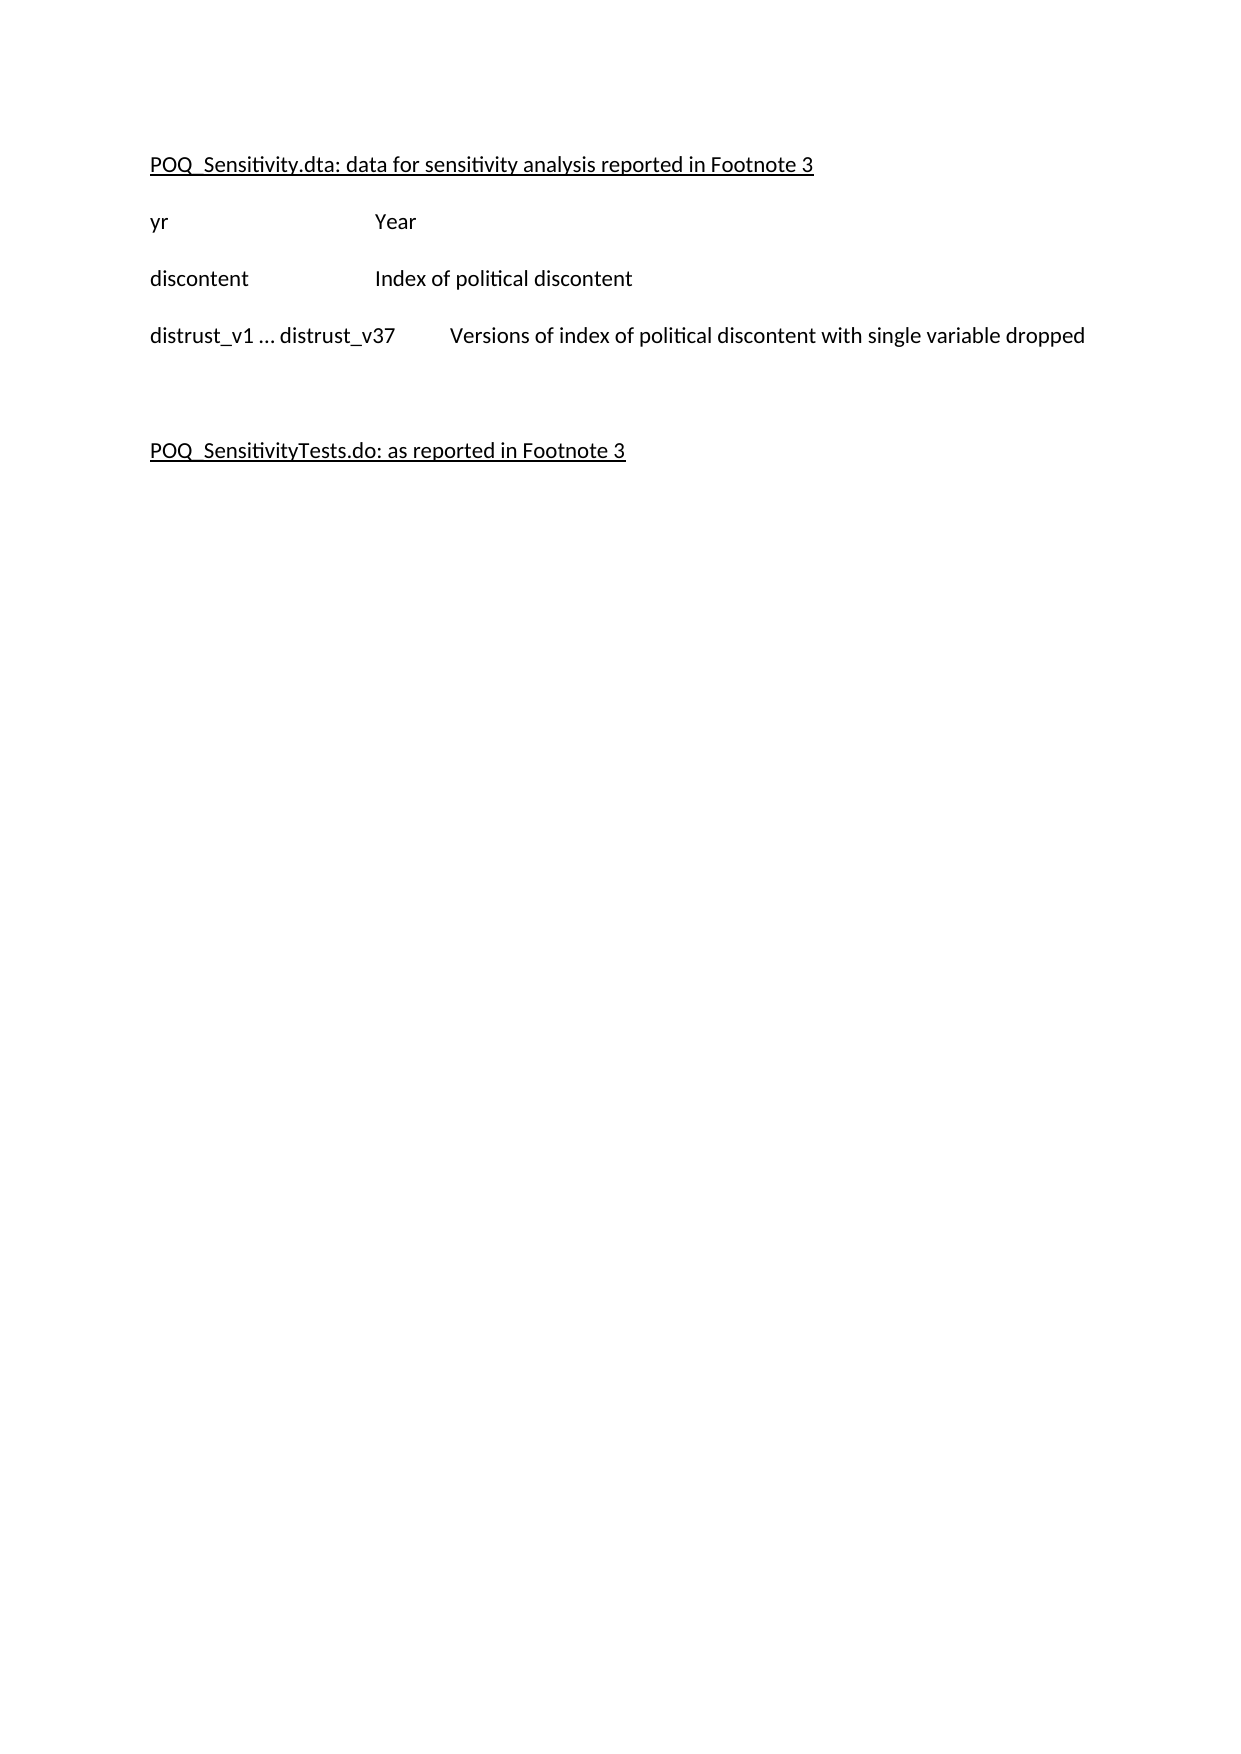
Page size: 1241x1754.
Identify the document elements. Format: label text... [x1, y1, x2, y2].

text discontent Index of political discontent [150, 264, 1090, 292]
text yr Year [150, 207, 1090, 235]
text POQ_SensitivityTests.do: as reported in Footnote 3 [150, 436, 1090, 464]
text distrust_v1 … distrust_v37 Versions of index of political discontent with single variable dropped [150, 322, 1090, 349]
text POQ_Sensitivity.dta: data for sensitivity analysis reported in Footnote 3 [150, 150, 1090, 178]
